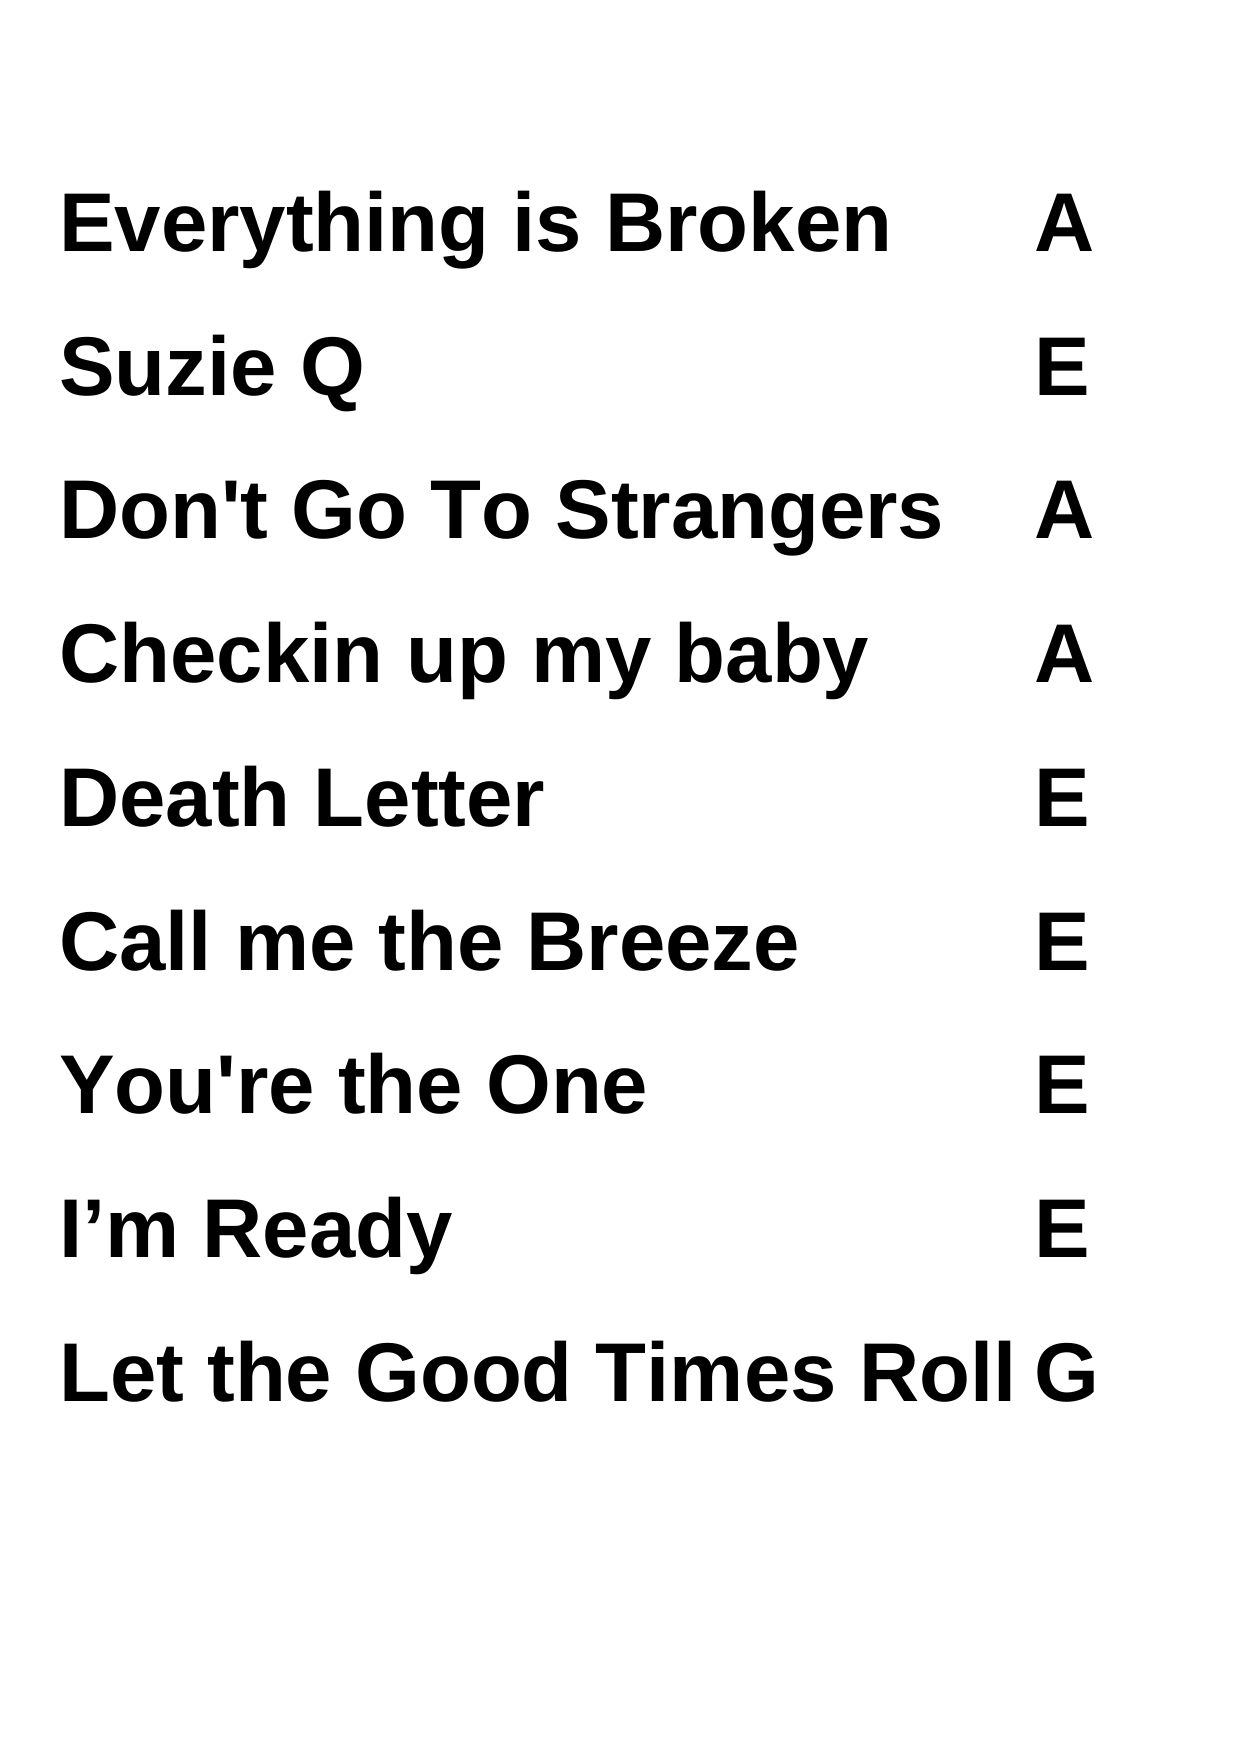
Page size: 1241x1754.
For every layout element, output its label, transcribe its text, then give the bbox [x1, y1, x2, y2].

text Call me the Breeze E [59, 892, 1181, 988]
text You're the One E [59, 1036, 1181, 1132]
text Suzie Q E [59, 317, 1181, 413]
text Let the Good Times Roll G [59, 1323, 1181, 1419]
text Everything is Broken A [59, 173, 1181, 269]
text Death Letter E [59, 748, 1181, 844]
text Don't Go To Strangers A [59, 461, 1181, 557]
text I’m Ready E [59, 1179, 1181, 1275]
text Checkin up my baby A [59, 604, 1181, 700]
